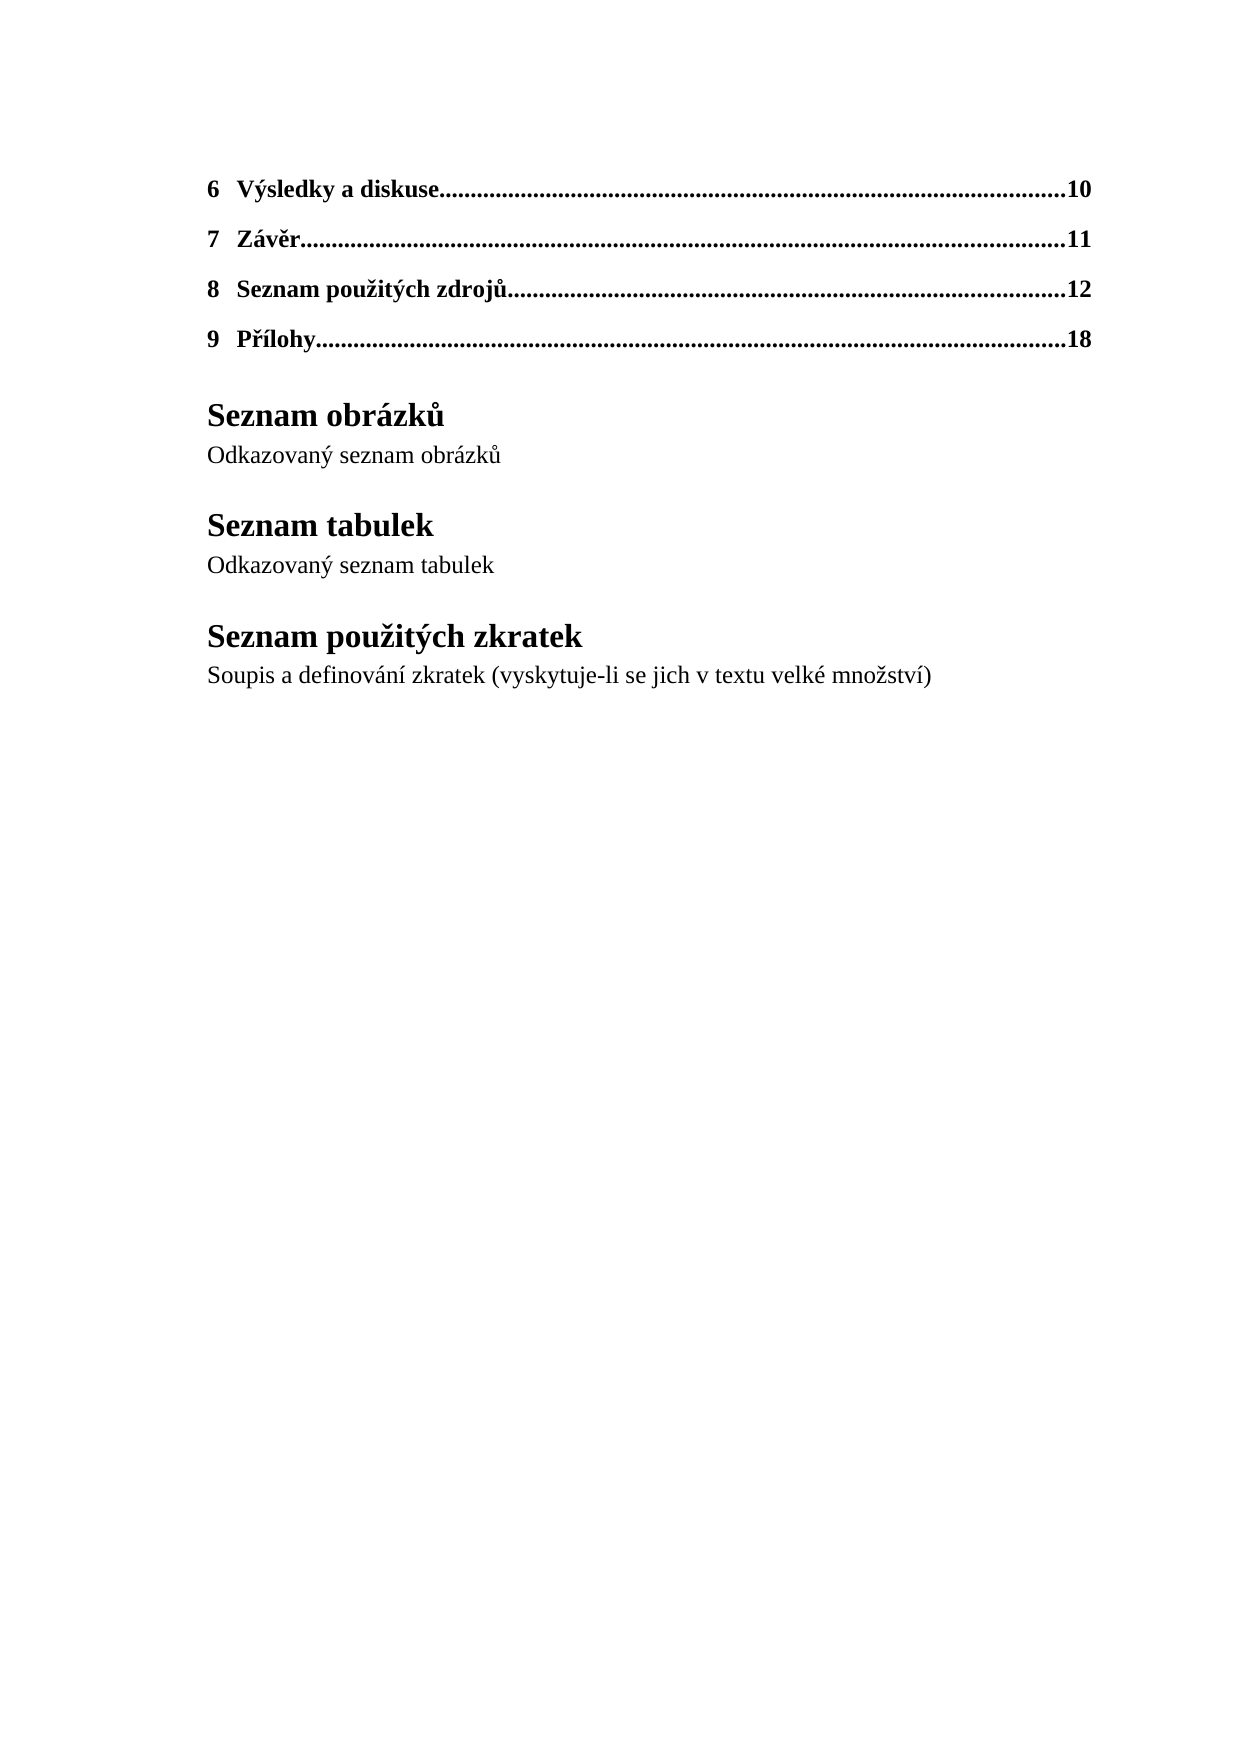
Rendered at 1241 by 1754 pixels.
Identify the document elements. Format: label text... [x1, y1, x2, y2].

text Odkazovaný seznam obrázků [207, 440, 1122, 468]
text 9 Přílohy 18 [207, 327, 1122, 352]
text Seznam obrázků [207, 396, 1122, 434]
text Odkazovaný seznam tabulek [207, 550, 1122, 578]
text 7 Závěr 11 [207, 227, 1122, 252]
text Seznam použitých zkratek [207, 616, 1122, 654]
text Soupis a definování zkratek (vyskytuje-li se jich v textu velké množství) [207, 660, 1122, 689]
text Seznam tabulek [207, 506, 1122, 544]
text 8 Seznam použitých zdrojů 12 [207, 277, 1122, 302]
text 6 Výsledky a diskuse 10 [207, 177, 1122, 202]
